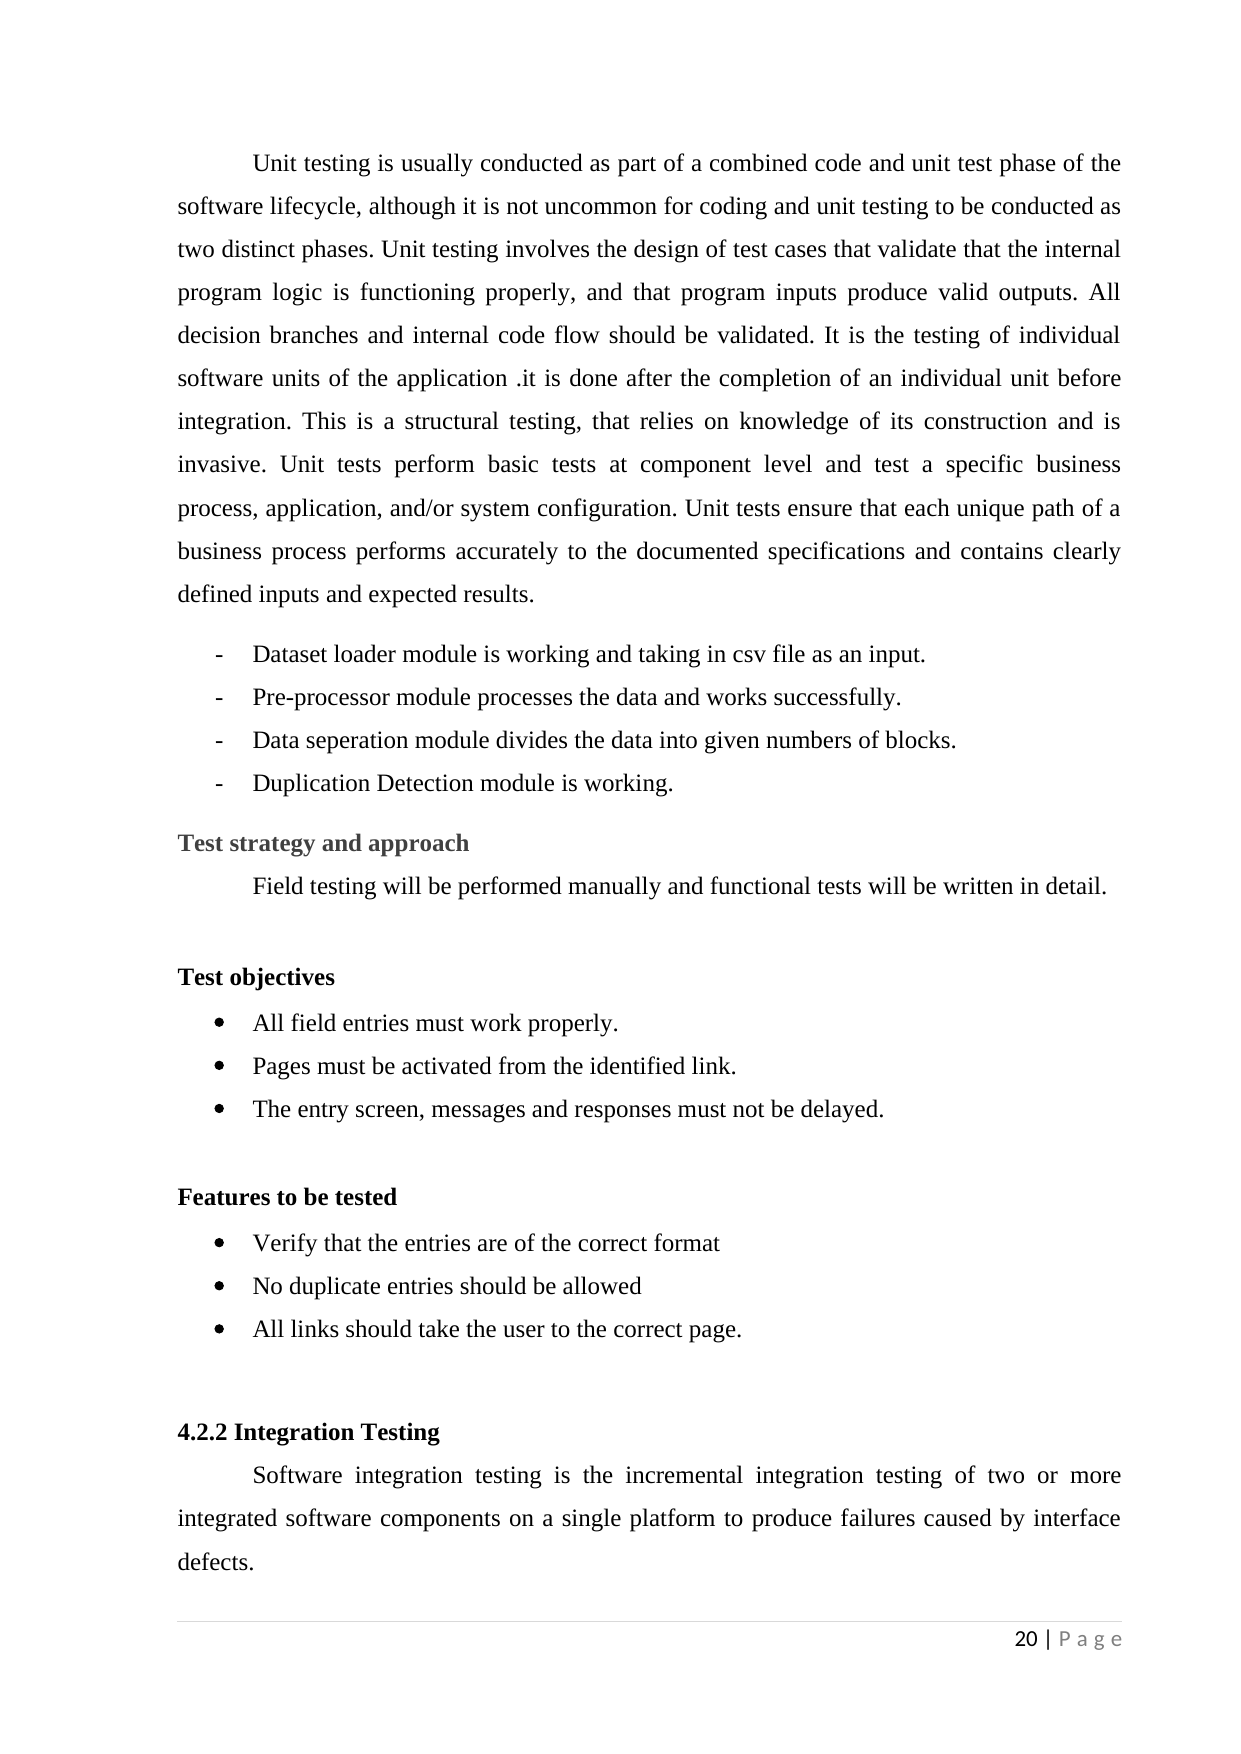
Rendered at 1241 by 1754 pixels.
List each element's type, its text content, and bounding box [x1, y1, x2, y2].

text Unit testing is usually conducted as part of a combined code and unit test phase of the software lifecycle, although it is not uncommon for coding and unit testing to be conducted as two distinct phases. Unit testing involves the design of test cases that validate that the internal program logic is functioning properly, and that program inputs produce valid outputs. All decision branches and internal code flow should be validated. It is the testing of individual software units of the application .it is done after the completion of an individual unit before integration. This is a structural testing, that relies on knowledge of its construction and is invasive. Unit tests perform basic tests at component level and test a specific business process, application, and/or system configuration. Unit tests ensure that each unique path of a business process performs accurately to the documented specifications and contains clearly defined inputs and expected results. [177, 148, 1122, 608]
subtitle Test strategy and approach [177, 828, 1122, 857]
list Verify that the entries are of the correct format [215, 1228, 1122, 1257]
list Duplication Detection module is working. [215, 768, 1122, 797]
list All links should take the user to the correct page. [215, 1314, 1122, 1343]
text Software integration testing is the incremental integration testing of two or more integrated software components on a single platform to produce failures caused by interface defects. [177, 1460, 1122, 1575]
text Features to be tested [177, 1182, 1122, 1211]
list Data seperation module divides the data into given numbers of blocks. [215, 725, 1122, 754]
subtitle 4.2.2 Integration Testing [177, 1417, 1122, 1446]
list Pre-processor module processes the data and works successfully. [215, 682, 1122, 711]
list Dataset loader module is working and taking in csv file as an input. [215, 639, 1122, 667]
text Field testing will be performed manually and functional tests will be written in detail. [177, 871, 1122, 900]
list No duplicate entries should be allowed [215, 1271, 1122, 1300]
list The entry screen, messages and responses must not be delayed. [215, 1094, 1122, 1123]
text Test objectives [177, 962, 1122, 991]
list Pages must be activated from the identified link. [215, 1051, 1122, 1079]
list All field entries must work properly. [215, 1008, 1122, 1036]
